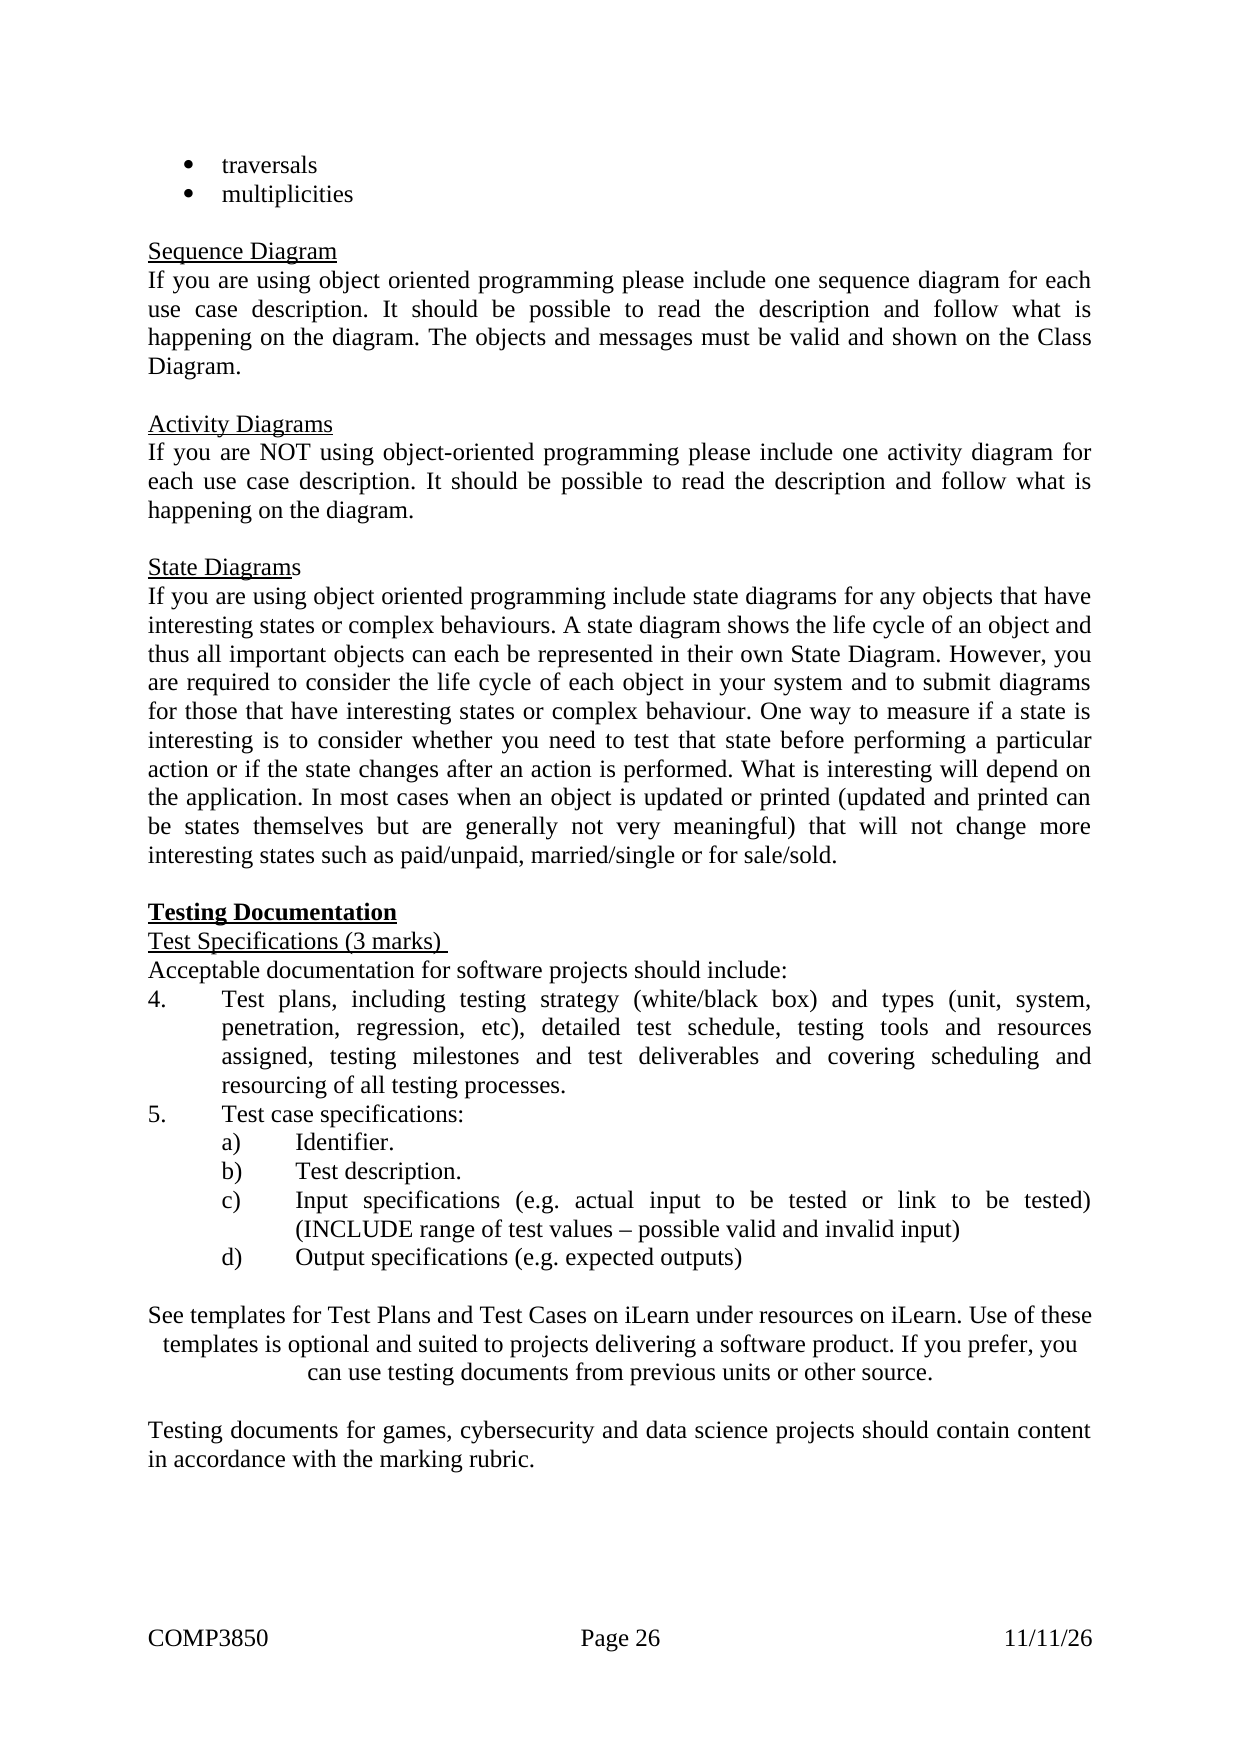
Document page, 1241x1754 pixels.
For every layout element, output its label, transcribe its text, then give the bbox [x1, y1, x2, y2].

title See templates for Test Plans and Test Cases on iLearn under resources on iLearn. Use of these templates is optional and suited to projects delivering a software product. If you prefer, you can use testing documents from previous units or other source. [148, 1300, 1092, 1386]
list Identifier. [221, 1127, 1092, 1156]
text Test Specifications (3 marks) [148, 926, 1092, 955]
text Testing Documentation [148, 897, 1092, 926]
list Output specifications (e.g. expected outputs) [221, 1242, 1092, 1271]
text If you are using object oriented programming include state diagrams for any objects that have interesting states or complex behaviours. A state diagram shows the life cycle of an object and thus all important objects can each be represented in their own State Diagram. However, you are required to consider the life cycle of each object in your system and to submit diagrams for those that have interesting states or complex behaviour. One way to measure if a state is interesting is to consider whether you need to test that state before performing a particular action or if the state changes after an action is performed. What is interesting will depend on the application. In most cases when an object is updated or printed (updated and printed can be states themselves but are generally not very meaningful) that will not change more interesting states such as paid/unpaid, married/single or for sale/sold. [148, 581, 1092, 869]
text Activity Diagrams [148, 409, 1092, 437]
list traversals [184, 150, 1092, 179]
text If you are NOT using object-oriented programming please include one activity diagram for each use case description. It should be possible to read the description and follow what is happening on the diagram. [148, 437, 1092, 524]
list Test case specifications: [148, 1099, 1092, 1127]
list Test plans, including testing strategy (white/black box) and types (unit, system, penetration, regression, etc), detailed test schedule, testing tools and resources assigned, testing milestones and test deliverables and covering scheduling and resourcing of all testing processes. [148, 984, 1092, 1099]
text Acceptable documentation for software projects should include: [148, 955, 1092, 984]
list Test description. [221, 1156, 1092, 1185]
text If you are using object oriented programming please include one sequence diagram for each use case description. It should be possible to read the description and follow what is happening on the diagram. The objects and messages must be valid and shown on the Class Diagram. [148, 265, 1092, 380]
text Testing documents for games, cybersecurity and data science projects should contain content in accordance with the marking rubric. [148, 1415, 1092, 1472]
list multiplicities [184, 179, 1092, 207]
text Sequence Diagram [148, 236, 1092, 265]
list Input specifications (e.g. actual input to be tested or link to be tested) (INCLUDE range of test values – possible valid and invalid input) [221, 1185, 1092, 1242]
text State Diagrams [148, 552, 1092, 581]
